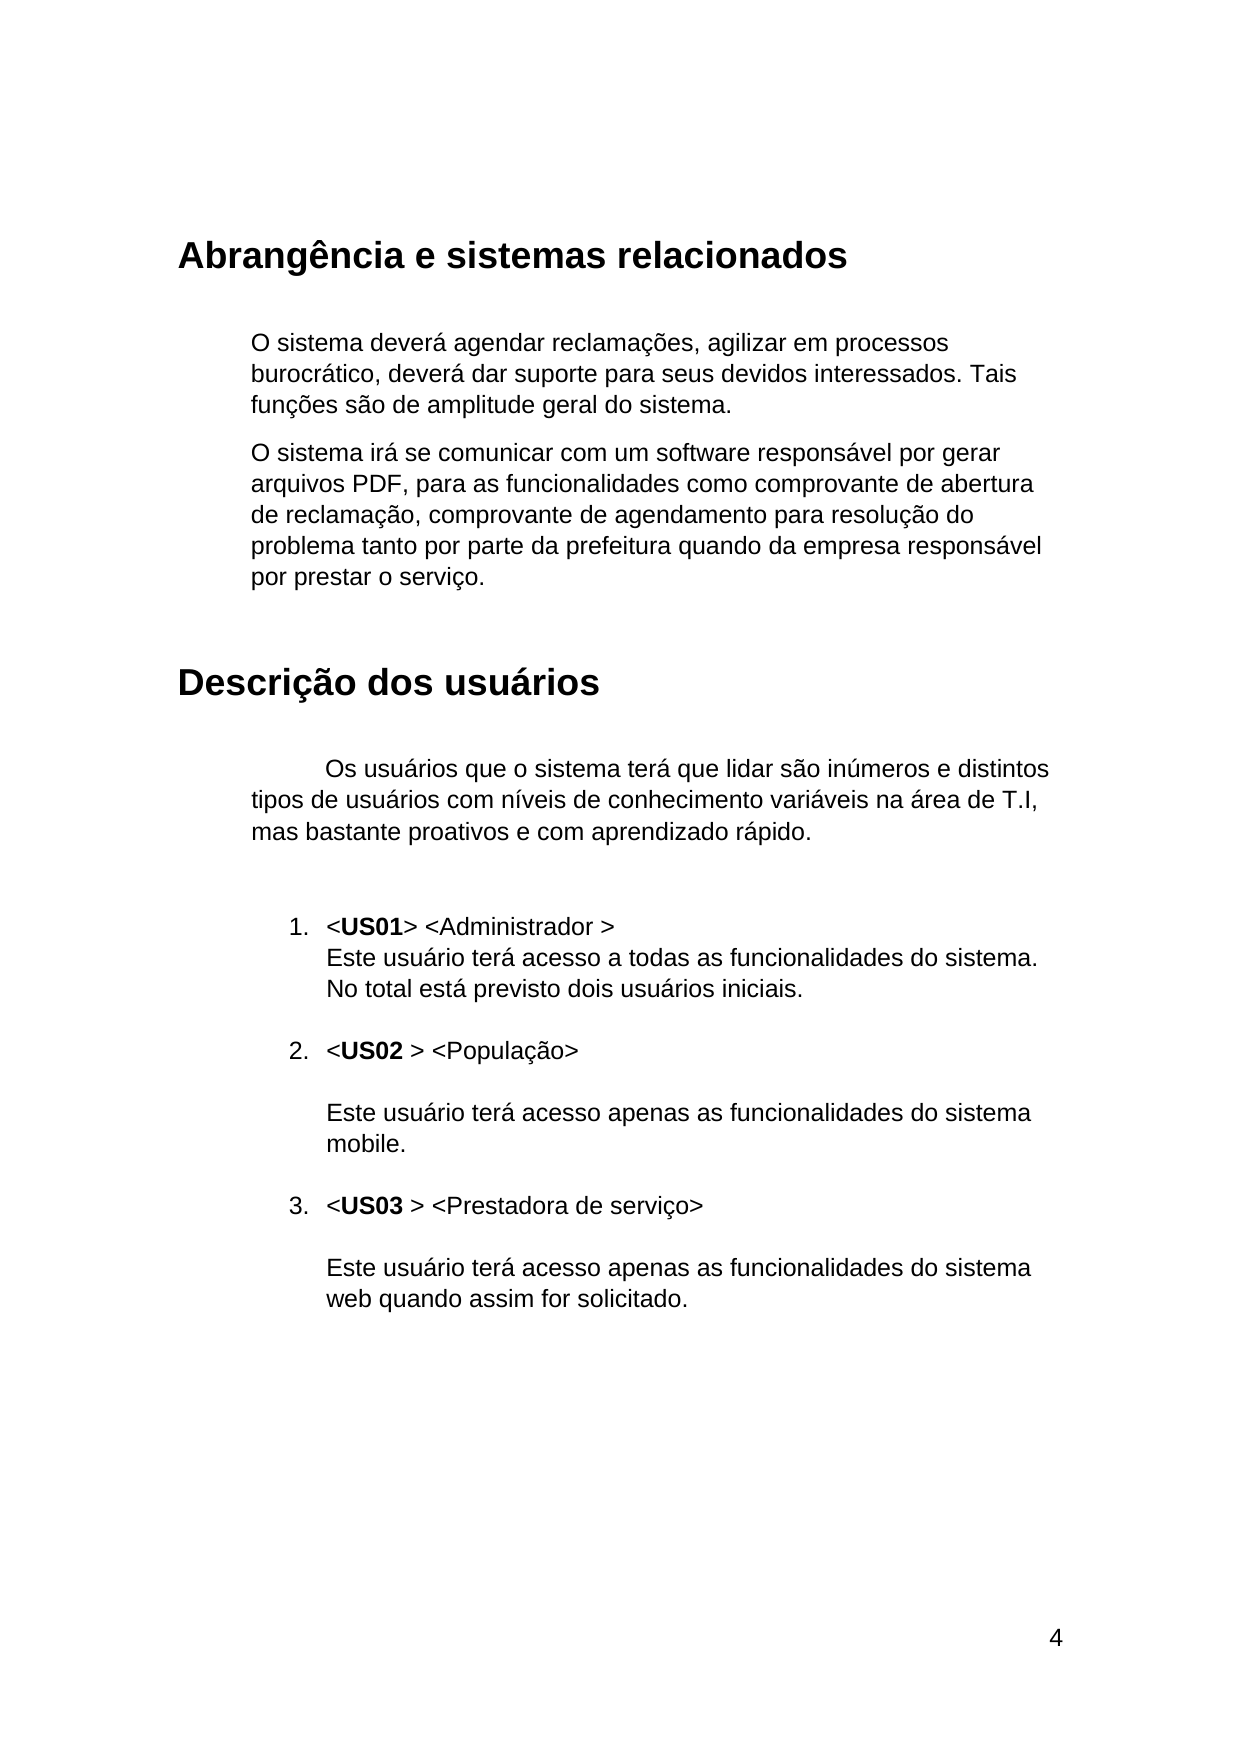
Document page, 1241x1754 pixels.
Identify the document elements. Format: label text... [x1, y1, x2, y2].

text O sistema irá se comunicar com um software responsável por gerar arquivos PDF, para as funcionalidades como comprovante de abertura de reclamação, comprovante de agendamento para resolução do problema tanto por parte da prefeitura quando da empresa responsável por prestar o serviço. [251, 438, 1063, 591]
list Este usuário terá acesso a todas as funcionalidades do sistema. No total está previsto dois usuários iniciais. [326, 943, 1063, 1003]
list <US02 > <População> [288, 1036, 1063, 1065]
text Os usuários que o sistema terá que lidar são inúmeros e distintos tipos de usuários com níveis de conhecimento variáveis na área de T.I, mas bastante proativos e com aprendizado rápido. [251, 754, 1063, 845]
subtitle Abrangência e sistemas relacionados [177, 233, 1063, 277]
list <US01> <Administrador > [288, 912, 1063, 941]
list Este usuário terá acesso apenas as funcionalidades do sistema web quando assim for solicitado. [326, 1253, 1063, 1313]
list Este usuário terá acesso apenas as funcionalidades do sistema mobile. [326, 1098, 1063, 1158]
list <US03 > <Prestadora de serviço> [288, 1191, 1063, 1220]
subtitle Descrição dos usuários [177, 660, 1063, 703]
text O sistema deverá agendar reclamações, agilizar em processos burocrático, deverá dar suporte para seus devidos interessados. Tais funções são de amplitude geral do sistema. [251, 328, 1063, 419]
